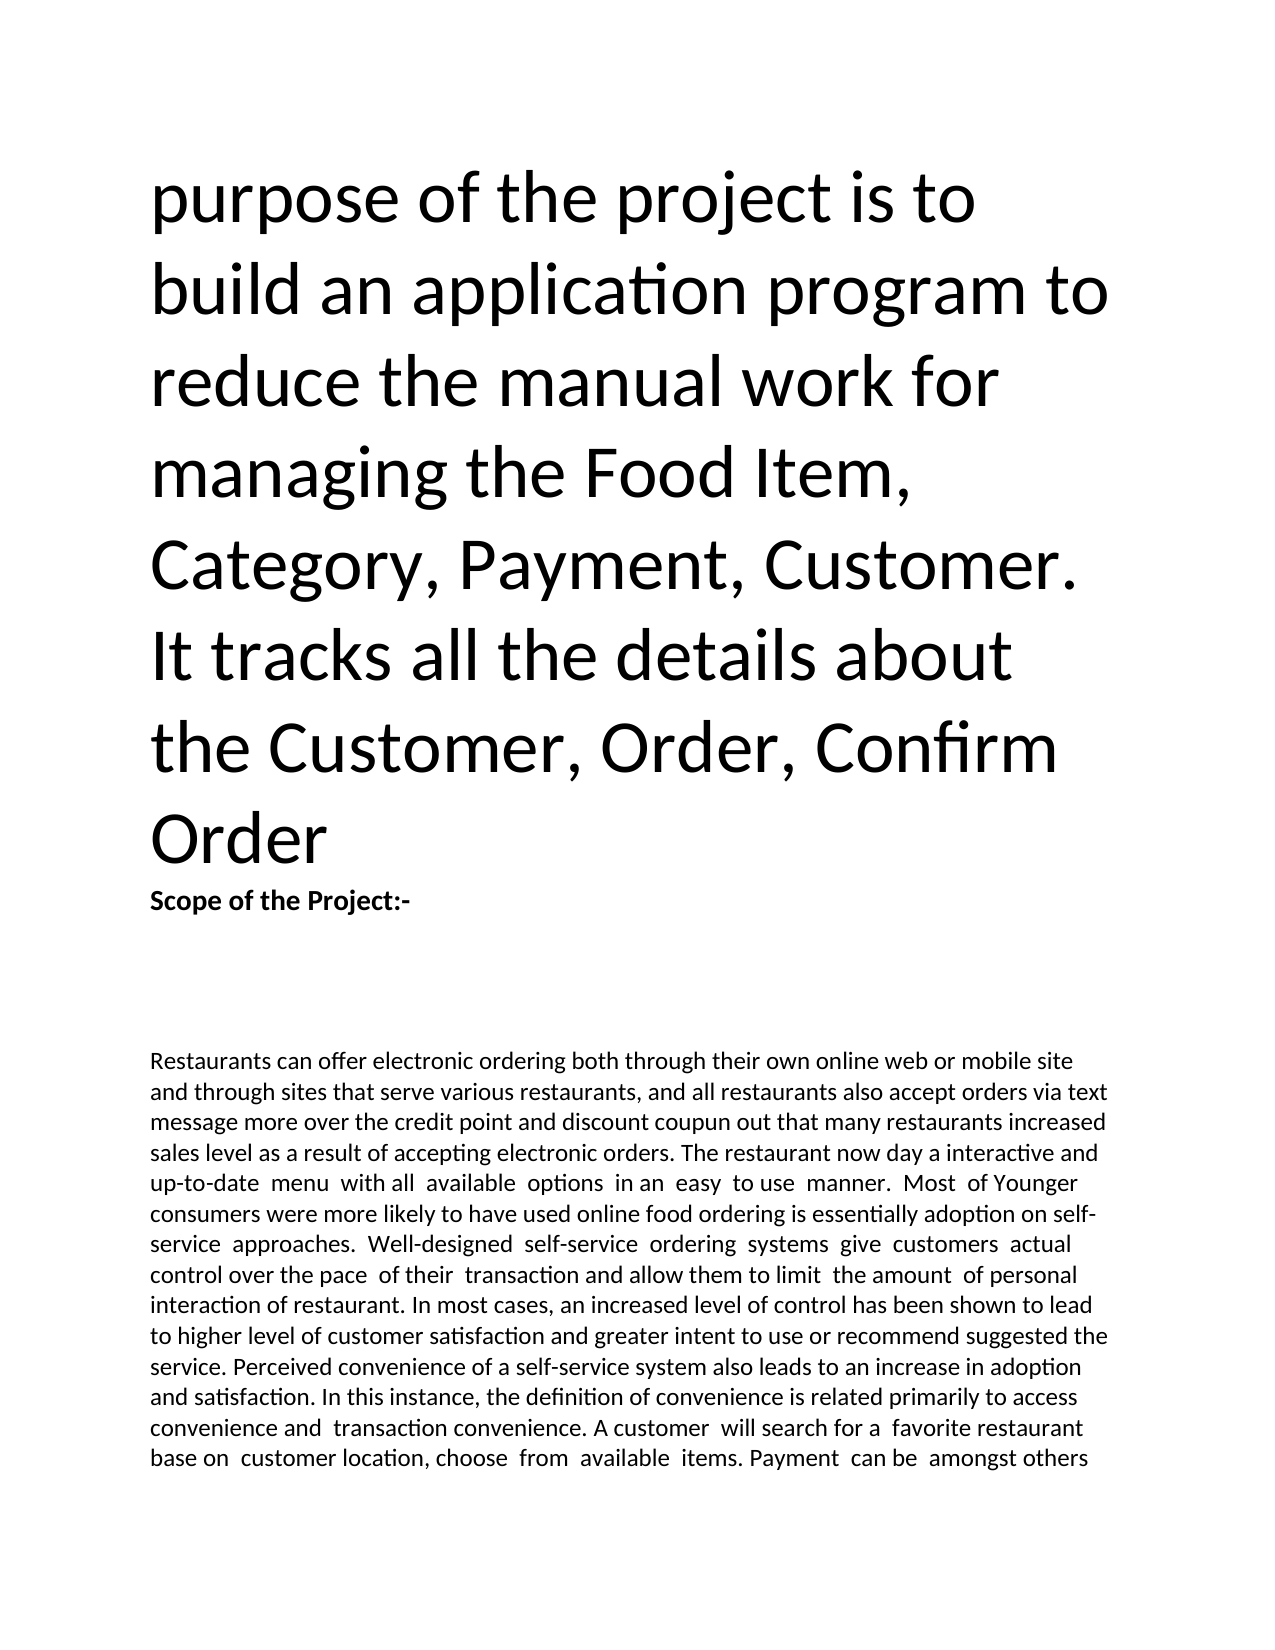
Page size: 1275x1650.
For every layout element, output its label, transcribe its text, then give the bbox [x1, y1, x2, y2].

text control over the pace of their transaction and allow them to limit the amount of personal [150, 1259, 1125, 1290]
text base on customer location, choose from available items. Payment can be amongst others [150, 1442, 1125, 1473]
text managing the Food Item, Category, Payment, Customer. It tracks all the details about [150, 425, 1125, 699]
text message more over the credit point and discount coupun out that many restaurants increased [150, 1107, 1125, 1137]
text up-to-date menu with all available options in an easy to use manner. Most of Younger [150, 1168, 1125, 1198]
text consumers were more likely to have used online food ordering is essentially adoption on self- [150, 1198, 1125, 1229]
text the Customer, Order, Confirm Order [150, 699, 1125, 882]
text to higher level of customer satisfaction and greater intent to use or recommend suggested the [150, 1320, 1125, 1351]
text service approaches. Well-designed self-service ordering systems give customers actual [150, 1229, 1125, 1259]
text Scope of the Project:- [150, 882, 1125, 918]
text convenience and transaction convenience. A customer will search for a favorite restaurant [150, 1412, 1125, 1442]
text sales level as a result of accepting electronic orders. The restaurant now day a interactive and [150, 1137, 1125, 1168]
text and through sites that serve various restaurants, and all restaurants also accept orders via text [150, 1076, 1125, 1107]
text Restaurants can offer electronic ordering both through their own online web or mobile site [150, 935, 1125, 1076]
text service. Perceived convenience of a self-service system also leads to an increase in adoption [150, 1351, 1125, 1381]
text and satisfaction. In this instance, the definition of convenience is related primarily to access [150, 1381, 1125, 1412]
text interaction of restaurant. In most cases, an increased level of control has been shown to lead [150, 1290, 1125, 1320]
text purpose of the project is to build an application program to reduce the manual work for [150, 150, 1125, 425]
